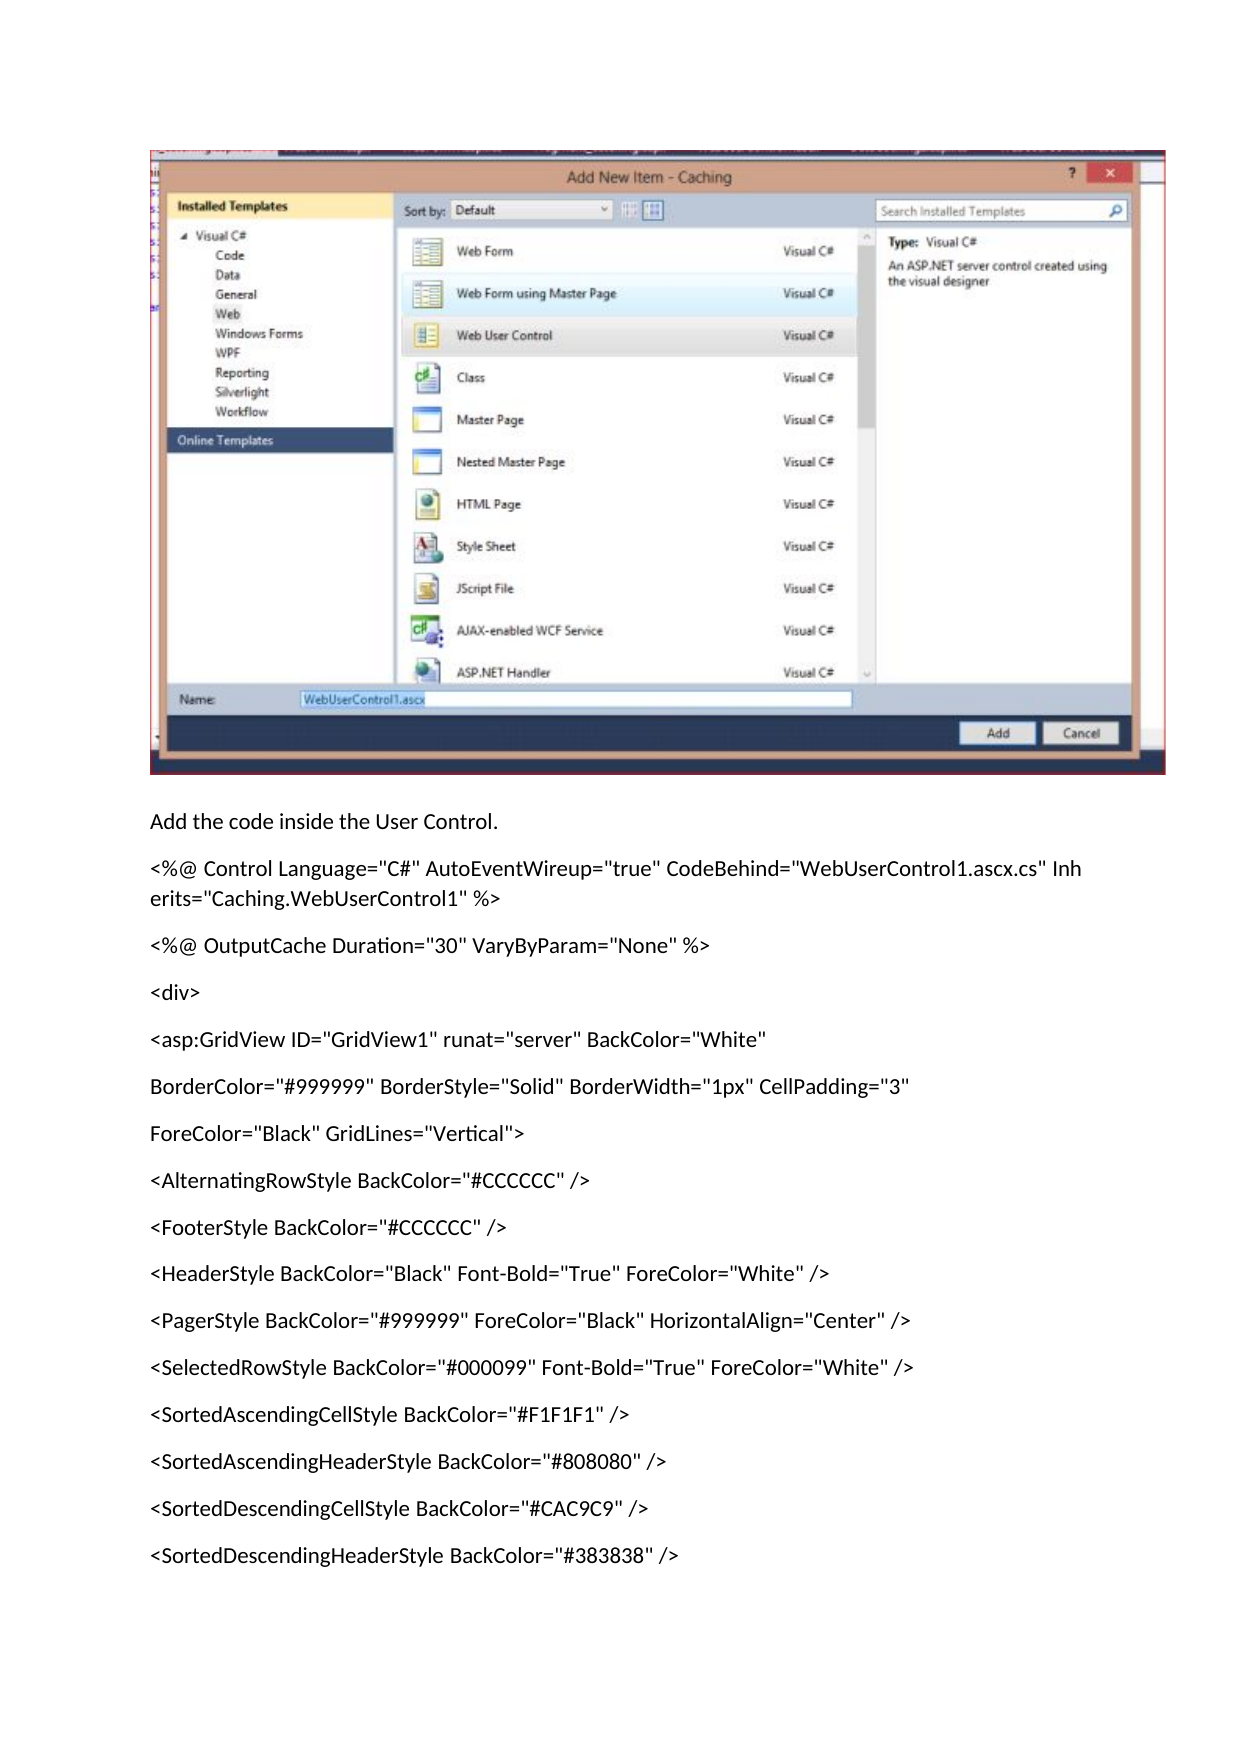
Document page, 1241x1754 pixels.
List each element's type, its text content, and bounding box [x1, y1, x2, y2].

text <div> [150, 978, 1090, 1006]
text <FooterStyle BackColor="#CCCCCC" /> [150, 1213, 1090, 1241]
text <HeaderStyle BackColor="Black" Font-Bold="True" ForeColor="White" /> [150, 1259, 1090, 1287]
text <%@ Control Language="C#" AutoEventWireup="true" CodeBehind="WebUserControl1.ascx.cs" Inherits="Caching.WebUserControl1" %> [150, 854, 1090, 912]
text ForeColor="Black" GridLines="Vertical"> [150, 1119, 1090, 1147]
text <AlternatingRowStyle BackColor="#CCCCCC" /> [150, 1166, 1090, 1194]
text <SortedDescendingCellStyle BackColor="#CAC9C9" /> [150, 1494, 1090, 1522]
text <SortedAscendingHeaderStyle BackColor="#808080" /> [150, 1447, 1090, 1475]
text <SortedDescendingHeaderStyle BackColor="#383838" /> [150, 1541, 1090, 1569]
text <SelectedRowStyle BackColor="#000099" Font-Bold="True" ForeColor="White" /> [150, 1353, 1090, 1381]
text BorderColor="#999999" BorderStyle="Solid" BorderWidth="1px" CellPadding="3" [150, 1072, 1090, 1100]
picture [150, 150, 1166, 775]
text <PagerStyle BackColor="#999999" ForeColor="Black" HorizontalAlign="Center" /> [150, 1306, 1090, 1334]
text <asp:GridView ID="GridView1" runat="server" BackColor="White" [150, 1025, 1090, 1053]
text <SortedAscendingCellStyle BackColor="#F1F1F1" /> [150, 1400, 1090, 1428]
text The output is: 3 Fragment Caching Caching of the entire page is not good because some part of the page is common for the entire application. So Fragmentation Catching is used for some portion of the page to be cached and we can do Fragmentation Caching using a User Control. Now here, I am explaining Fragmentation Caching with an example. The remaining steps are the same. Step 4: Now right-click on "Add" > "New Item" > "Web User Control" and add the name. Add the code inside the User Control. [150, 775, 1090, 835]
text <%@ OutputCache Duration="30" VaryByParam="None" %> [150, 931, 1090, 959]
